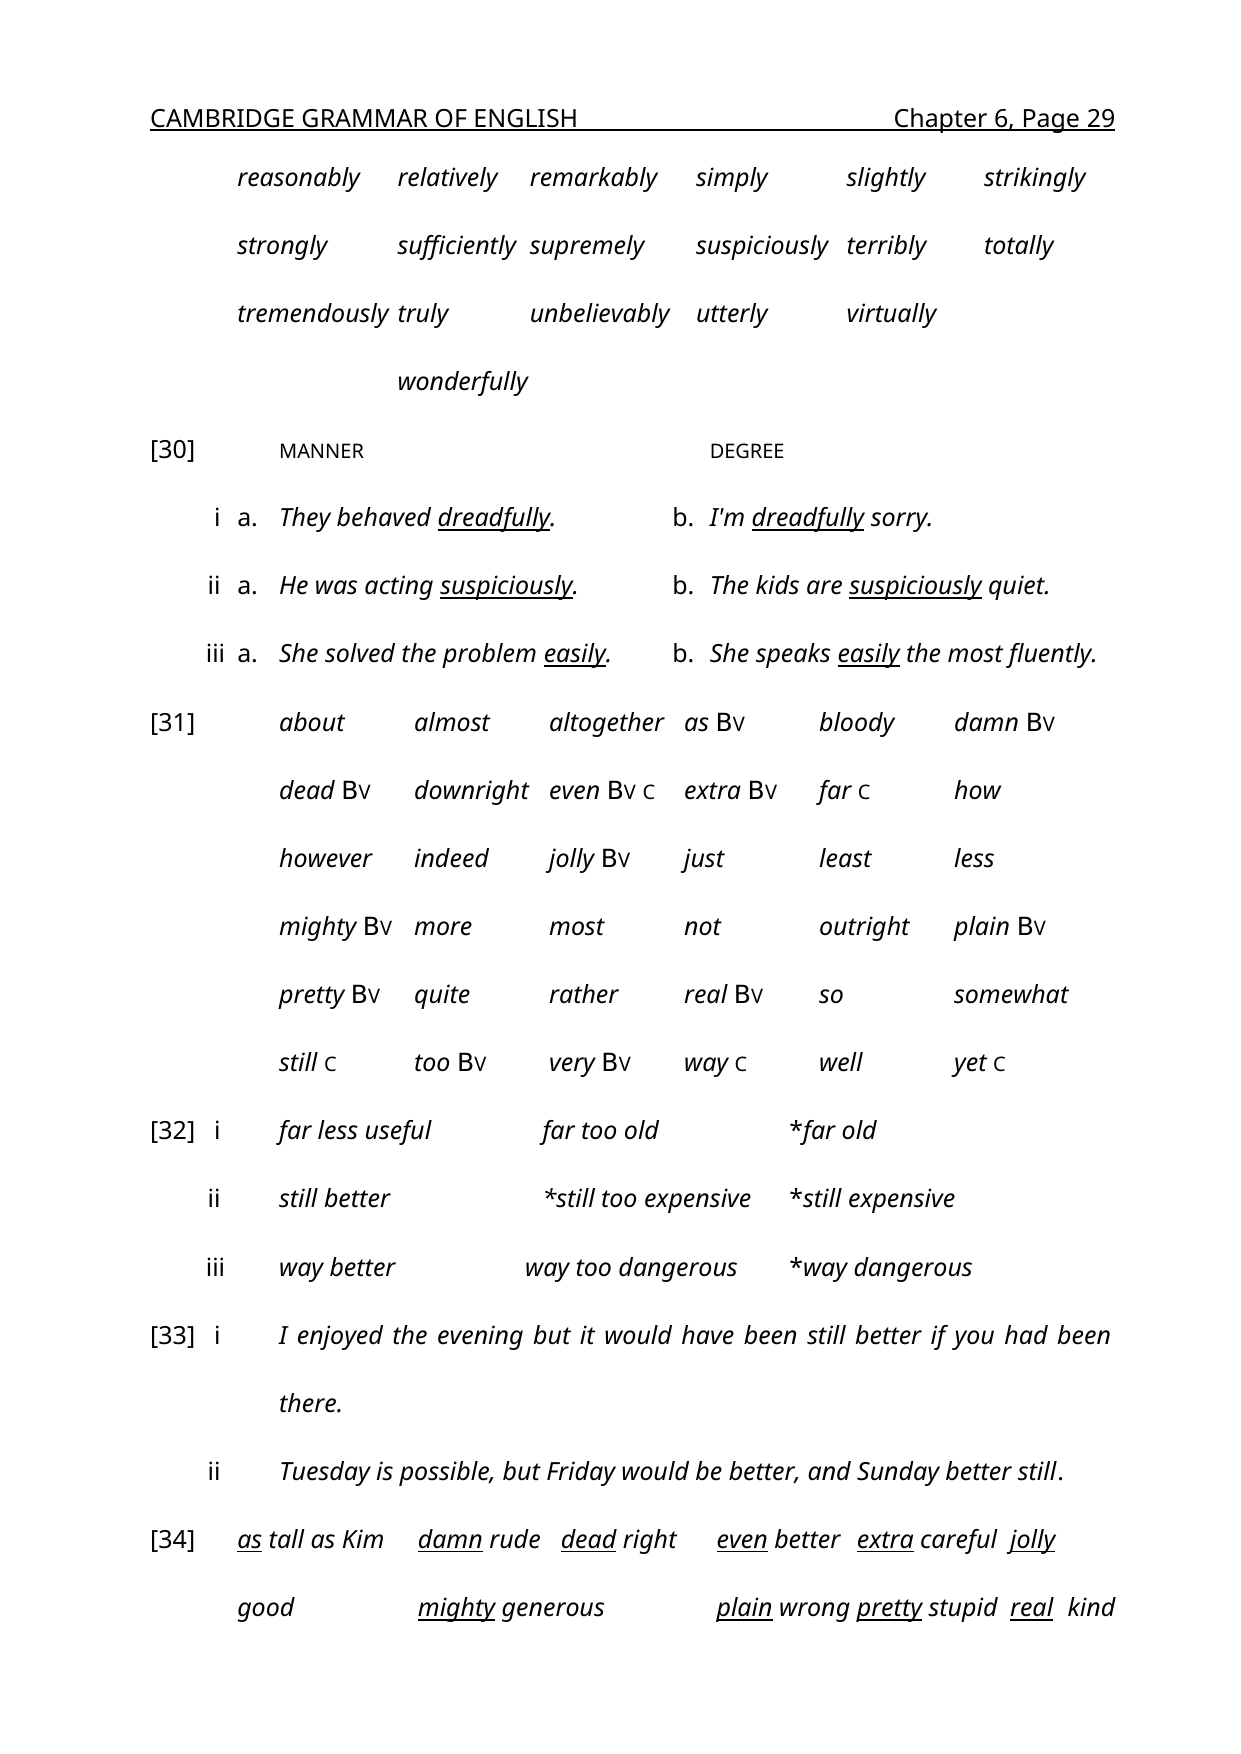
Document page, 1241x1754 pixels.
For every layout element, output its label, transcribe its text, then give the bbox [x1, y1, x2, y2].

text [30] manner degree [150, 432, 1115, 466]
text tremendously truly unbelievably utterly virtually wonderfully [237, 296, 1115, 398]
text dead v downright even v c extra v far c how [279, 772, 1115, 806]
text iii way better way too dangerous *way dangerous [205, 1249, 1115, 1283]
text [33] i I enjoyed the evening but it would have been still better if you had been there. [150, 1317, 1115, 1419]
text iii a. She solved the problem easily. b. She speaks easily the most fluently. [205, 636, 1115, 670]
text reasonably relatively remarkably simply slightly strikingly [237, 159, 1115, 193]
text [32] i far less useful far too old *far old [150, 1113, 1115, 1147]
text i a. They behaved dreadfully. b. I'm dreadfully sorry. [205, 500, 1115, 534]
text [31] about almost altogether as v bloody damn v [150, 704, 1115, 738]
text ii still better *still too expensive *still expensive [205, 1181, 1115, 1215]
text mighty v more most not outright plain v [279, 909, 1115, 943]
text strongly sufficiently supremely suspiciously terribly totally [237, 227, 1115, 261]
text ii a. He was acting suspiciously. b. The kids are suspiciously quiet. [205, 568, 1115, 602]
text [34] as tall as Kim damn rude dead right even better extra careful jolly good mighty generous plain wrong pretty stupid real kind too big very old [150, 1522, 1115, 1624]
text still c too v very v way c well yet c [279, 1045, 1115, 1079]
text however indeed jolly v just least less [279, 841, 1115, 874]
text ii Tuesday is possible, but Friday would be better, and Sunday better still. [205, 1454, 1115, 1488]
text pretty v quite rather real v so somewhat [279, 977, 1115, 1011]
